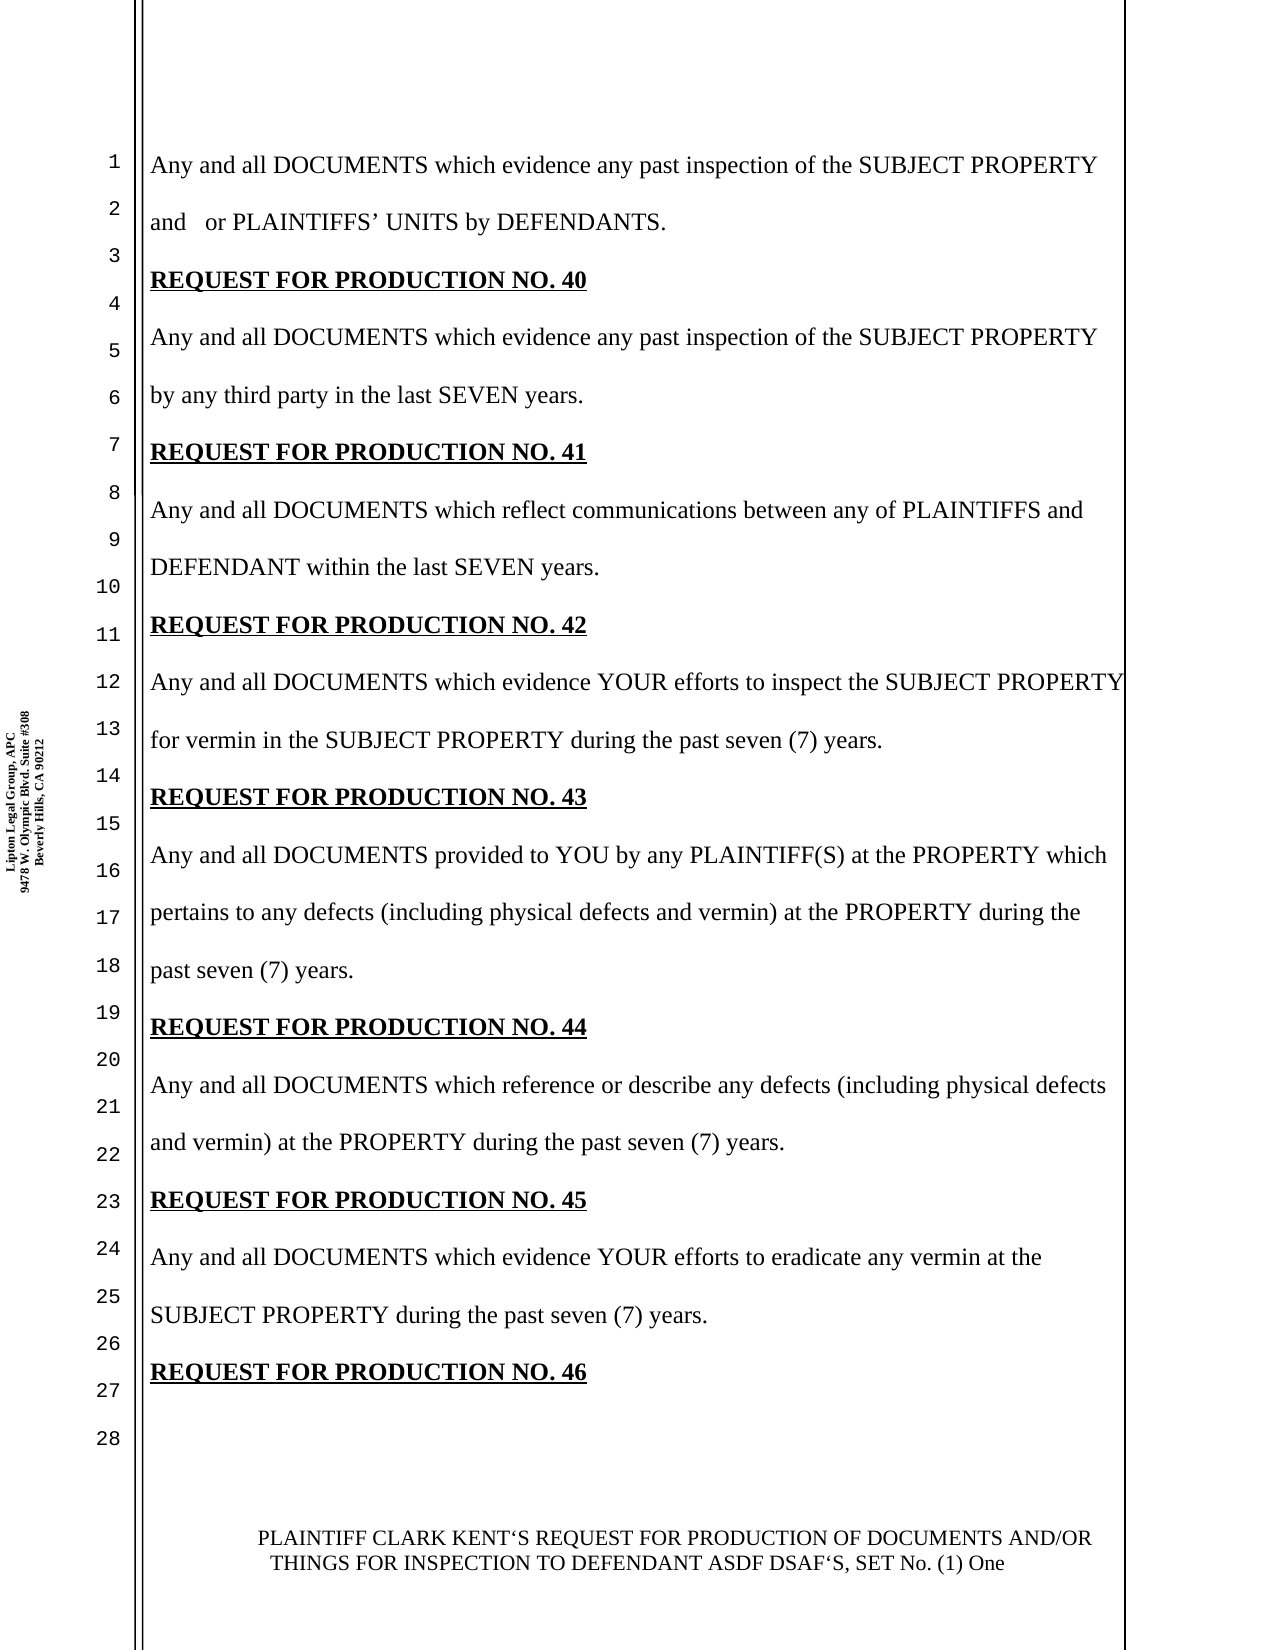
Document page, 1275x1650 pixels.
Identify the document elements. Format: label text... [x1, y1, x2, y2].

text REQUEST FOR PRODUCTION NO. 44 [150, 1012, 1125, 1041]
text Any and all DOCUMENTS which evidence YOUR efforts to eradicate any vermin at the SUBJECT PROPERTY during the past seven (7) years. [150, 1242, 1125, 1329]
text REQUEST FOR PRODUCTION NO. 42 [150, 610, 1125, 639]
text Any and all DOCUMENTS which reference or describe any defects (including physical defects and vermin) at the PROPERTY during the past seven (7) years. [150, 1070, 1125, 1156]
text REQUEST FOR PRODUCTION NO. 40 [150, 265, 1125, 294]
text REQUEST FOR PRODUCTION NO. 45 [150, 1185, 1125, 1214]
text Any and all DOCUMENTS which evidence YOUR efforts to inspect the SUBJECT PROPERTY for vermin in the SUBJECT PROPERTY during the past seven (7) years. [150, 667, 1125, 754]
text REQUEST FOR PRODUCTION NO. 43 [150, 782, 1125, 811]
text Any and all DOCUMENTS provided to YOU by any PLAINTIFF(S) at the PROPERTY which pertains to any defects (including physical defects and vermin) at the PROPERTY during the past seven (7) years. [150, 840, 1125, 984]
text REQUEST FOR PRODUCTION NO. 46 [150, 1357, 1125, 1386]
text Any and all DOCUMENTS which evidence any past inspection of the SUBJECT PROPERTY by any third party in the last SEVEN years. [150, 322, 1125, 409]
text Any and all DOCUMENTS which evidence any past inspection of the SUBJECT PROPERTY and or PLAINTIFFS’ UNITS by DEFENDANTS. [150, 150, 1125, 236]
text Any and all DOCUMENTS which reflect communications between any of PLAINTIFFS and DEFENDANT within the last SEVEN years. [150, 495, 1125, 581]
text REQUEST FOR PRODUCTION NO. 41 [150, 437, 1125, 466]
